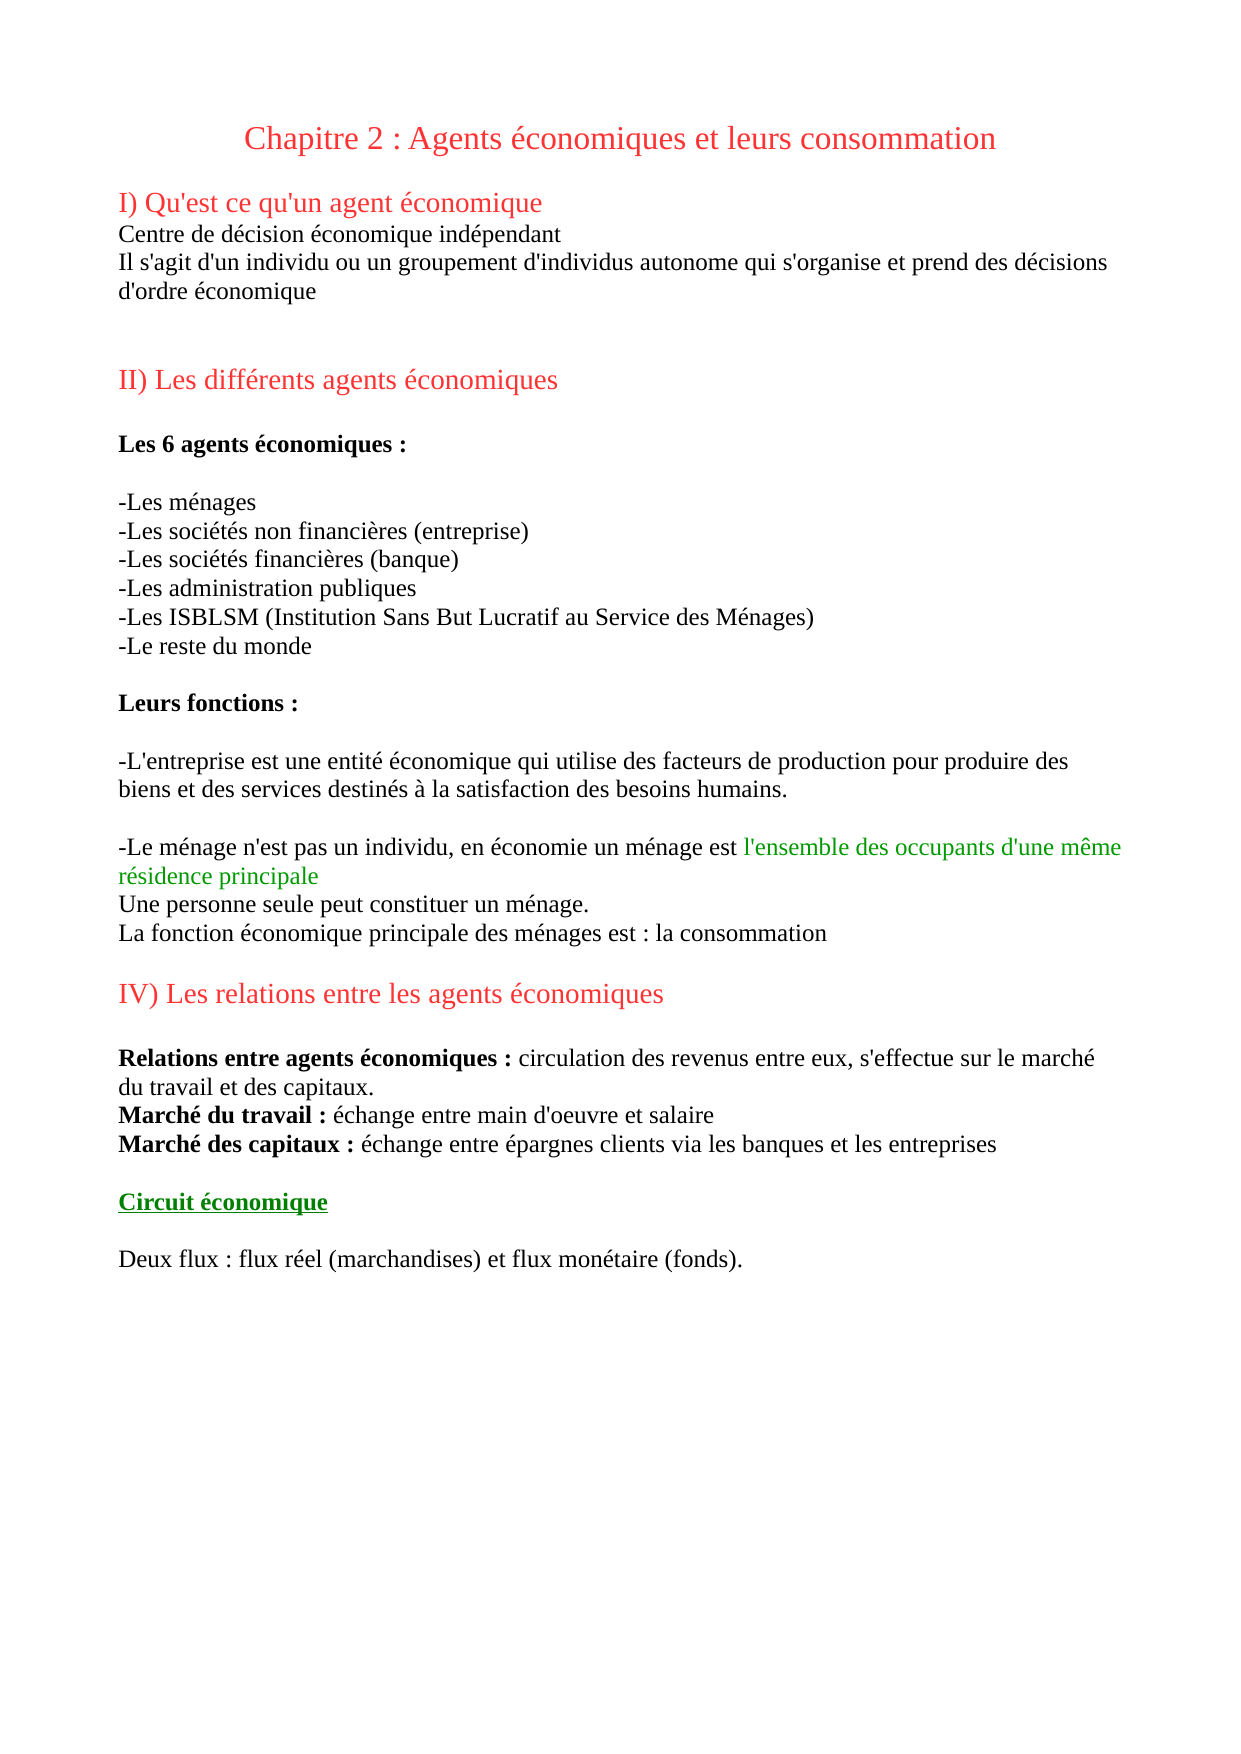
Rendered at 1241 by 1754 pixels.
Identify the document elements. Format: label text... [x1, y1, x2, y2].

text IV) Les relations entre les agents économiques [118, 976, 1122, 1009]
text Deux flux : flux réel (marchandises) et flux monétaire (fonds). [118, 1244, 1122, 1273]
text Circuit économique [118, 1187, 1122, 1215]
text -L'entreprise est une entité économique qui utilise des facteurs de production pour produire des biens et des services destinés à la satisfaction des besoins humains. [118, 746, 1122, 803]
text Relations entre agents économiques : circulation des revenus entre eux, s'effectue sur le marché du travail et des capitaux. [118, 1043, 1122, 1100]
text -Le ménage n'est pas un individu, en économie un ménage est l'ensemble des occupants d'une même résidence principale [118, 832, 1122, 889]
text -Le reste du monde [118, 631, 1122, 659]
text Marché du travail : échange entre main d'oeuvre et salaire [118, 1100, 1122, 1129]
text II) Les différents agents économiques [118, 362, 1122, 396]
text I) Qu'est ce qu'un agent économique [118, 185, 1122, 219]
text Marché des capitaux : échange entre épargnes clients via les banques et les entreprises [118, 1129, 1122, 1158]
text -Les sociétés financières (banque) [118, 544, 1122, 573]
text Leurs fonctions : [118, 688, 1122, 717]
text Les 6 agents économiques : [118, 429, 1122, 458]
text -Les ISBLSM (Institution Sans But Lucratif au Service des Ménages) [118, 602, 1122, 631]
text -Les sociétés non financières (entreprise) [118, 516, 1122, 544]
text Il s'agit d'un individu ou un groupement d'individus autonome qui s'organise et prend des décisions d'ordre économique [118, 247, 1122, 305]
text -Les ménages [118, 487, 1122, 516]
text Une personne seule peut constituer un ménage. [118, 889, 1122, 918]
text La fonction économique principale des ménages est : la consommation [118, 918, 1122, 947]
text Chapitre 2 : Agents économiques et leurs consommation [118, 118, 1122, 156]
text -Les administration publiques [118, 573, 1122, 602]
text Centre de décision économique indépendant [118, 219, 1122, 247]
